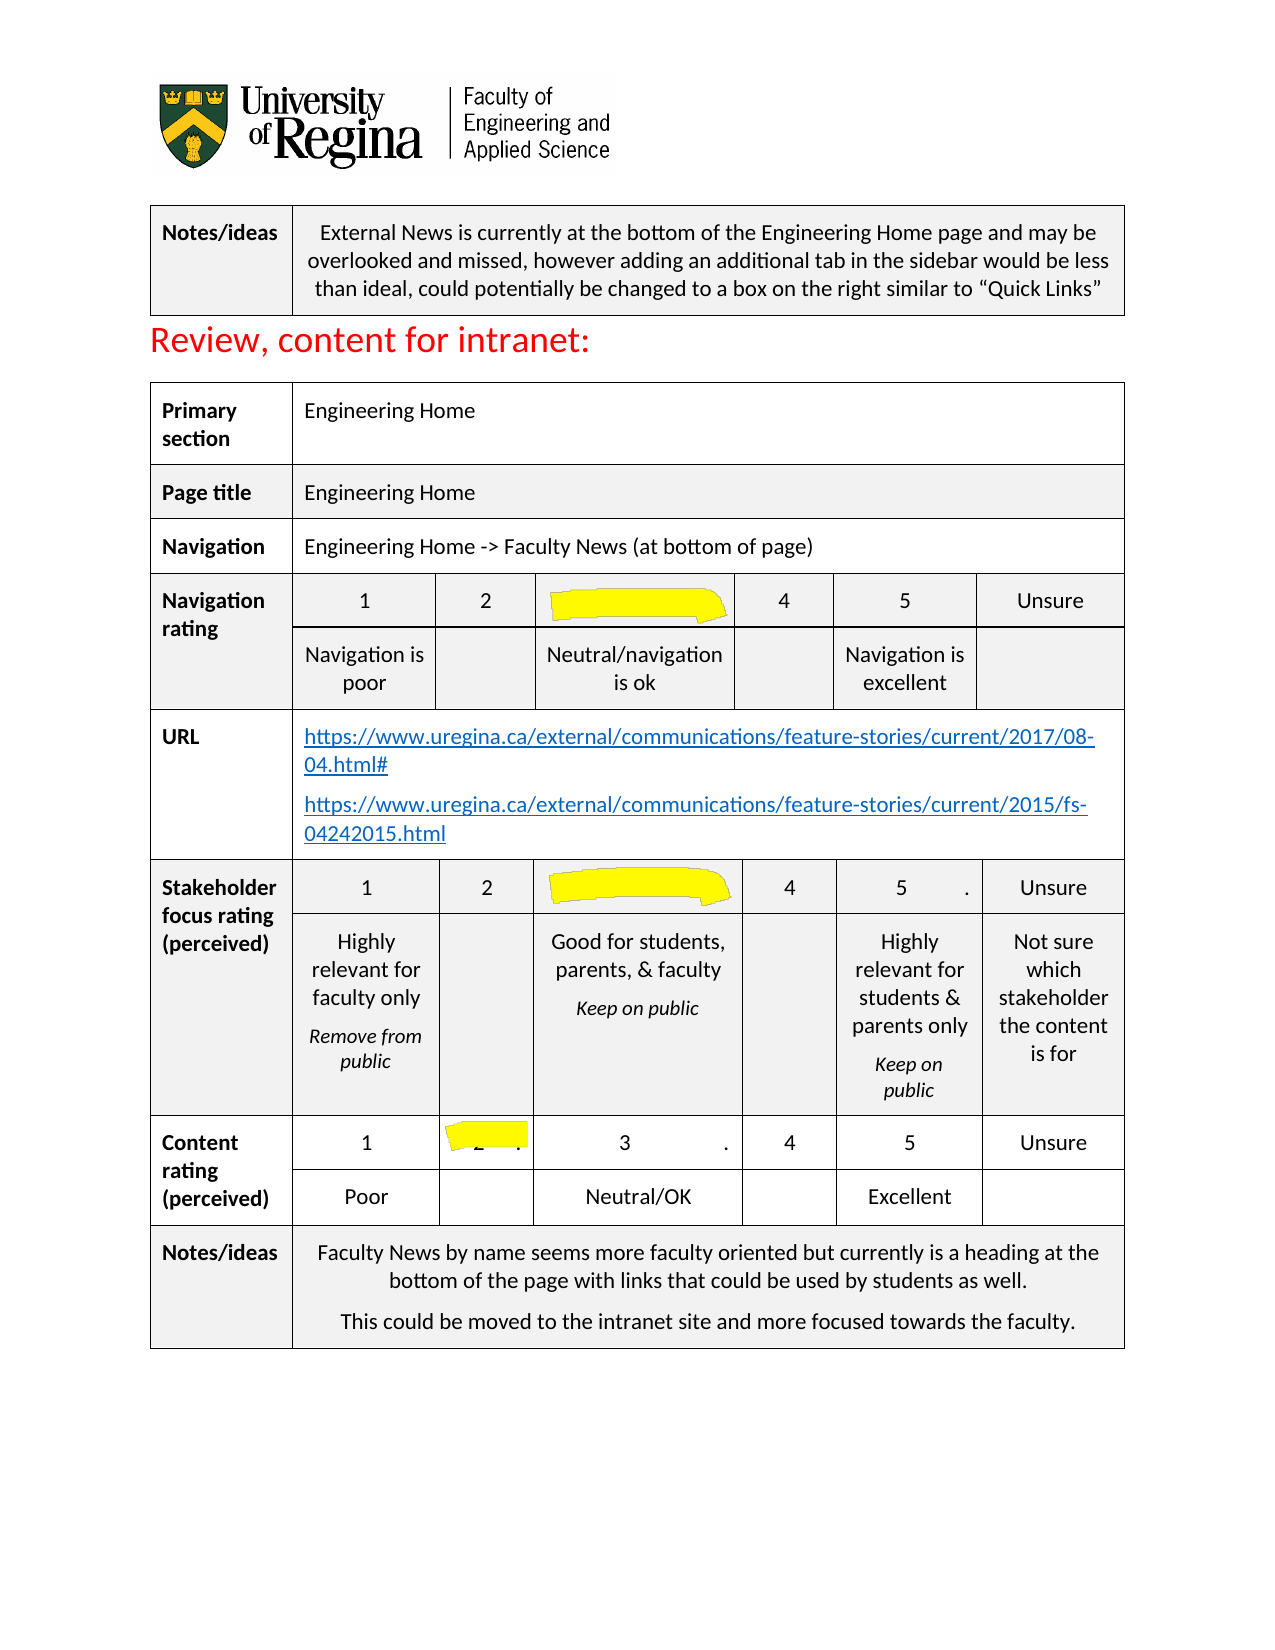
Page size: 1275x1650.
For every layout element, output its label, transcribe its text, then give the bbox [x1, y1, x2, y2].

table_cell Stakeholder focus rating (perceived) [151, 860, 292, 1115]
table_cell 1 [293, 860, 439, 913]
table_cell [743, 914, 836, 1115]
table_cell [440, 914, 533, 1115]
picture [544, 866, 734, 910]
table_cell 5 [837, 1116, 982, 1169]
table_cell Neutral/navigation is ok [536, 628, 734, 708]
table_cell Faculty News by name seems more faculty oriented but currently is a heading at the bottom of the page with links that could be used by students as well. This could be moved to the intranet site and more focused towards the faculty. [293, 1226, 1124, 1347]
table_cell Engineering Home [293, 465, 1124, 518]
table_cell Engineering Home -> Faculty News (at bottom of page) [293, 519, 1124, 572]
table_cell Good for students, parents, & faculty Keep on public [534, 914, 742, 1115]
table_header Engineering Home [293, 383, 1124, 464]
table_cell 1 [293, 1116, 439, 1169]
table_cell [743, 1170, 836, 1225]
table_cell 4 [743, 860, 836, 913]
table_cell Unsure [983, 860, 1124, 913]
table_cell [983, 1170, 1124, 1225]
table_cell 1 [293, 574, 435, 626]
picture [150, 73, 618, 177]
table_cell [440, 1170, 533, 1225]
table_cell Highly relevant for faculty only Remove from public [293, 914, 439, 1115]
table_cell Navigation [151, 519, 292, 572]
table_cell 3 . [534, 860, 742, 913]
table_cell 3 . [536, 574, 734, 626]
table_header Primary section [151, 383, 292, 464]
table_cell Navigation is excellent [834, 628, 976, 708]
table_cell 2 [436, 574, 535, 626]
table_cell 4 [743, 1116, 836, 1169]
table_cell Navigation rating [151, 574, 292, 708]
table_cell Notes/ideas [151, 206, 292, 315]
table_cell Notes/ideas [151, 1226, 292, 1347]
table_cell Navigation is poor [293, 628, 435, 708]
table_cell 5 . [837, 860, 982, 913]
table_cell [977, 628, 1124, 708]
table_cell [735, 628, 833, 708]
table_cell Highly relevant for students & parents only Keep on public [837, 914, 982, 1115]
table_cell Unsure [983, 1116, 1124, 1169]
picture [545, 585, 730, 627]
table_cell Poor [293, 1170, 439, 1225]
table_cell 2 . [440, 1116, 533, 1169]
table_cell Not sure which stakeholder the content is for [983, 914, 1124, 1115]
table_cell 3 . [534, 1116, 742, 1169]
table_cell 4 [735, 574, 833, 626]
table_cell Content rating (perceived) [151, 1116, 292, 1225]
table_cell Page title [151, 465, 292, 518]
table_cell https://www.uregina.ca/external/communications/feature-stories/current/2017/08-04.html# https://www.uregina.ca/external/communications/feature-stories/current/2015/fs-04242015.html [293, 710, 1124, 859]
table_cell Unsure [977, 574, 1124, 626]
table_cell Neutral/OK [534, 1170, 742, 1225]
picture [442, 1116, 533, 1154]
table_cell [436, 628, 535, 708]
table_cell 2 [440, 860, 533, 913]
table_cell URL [151, 710, 292, 859]
text Review, content for intranet: [150, 316, 1125, 362]
table_cell 5 [834, 574, 976, 626]
table_cell Excellent [837, 1170, 982, 1225]
table_cell External News is currently at the bottom of the Engineering Home page and may be overlooked and missed, however adding an additional tab in the sidebar would be less than ideal, could potentially be changed to a box on the right similar to “Quick Links” [293, 206, 1124, 315]
